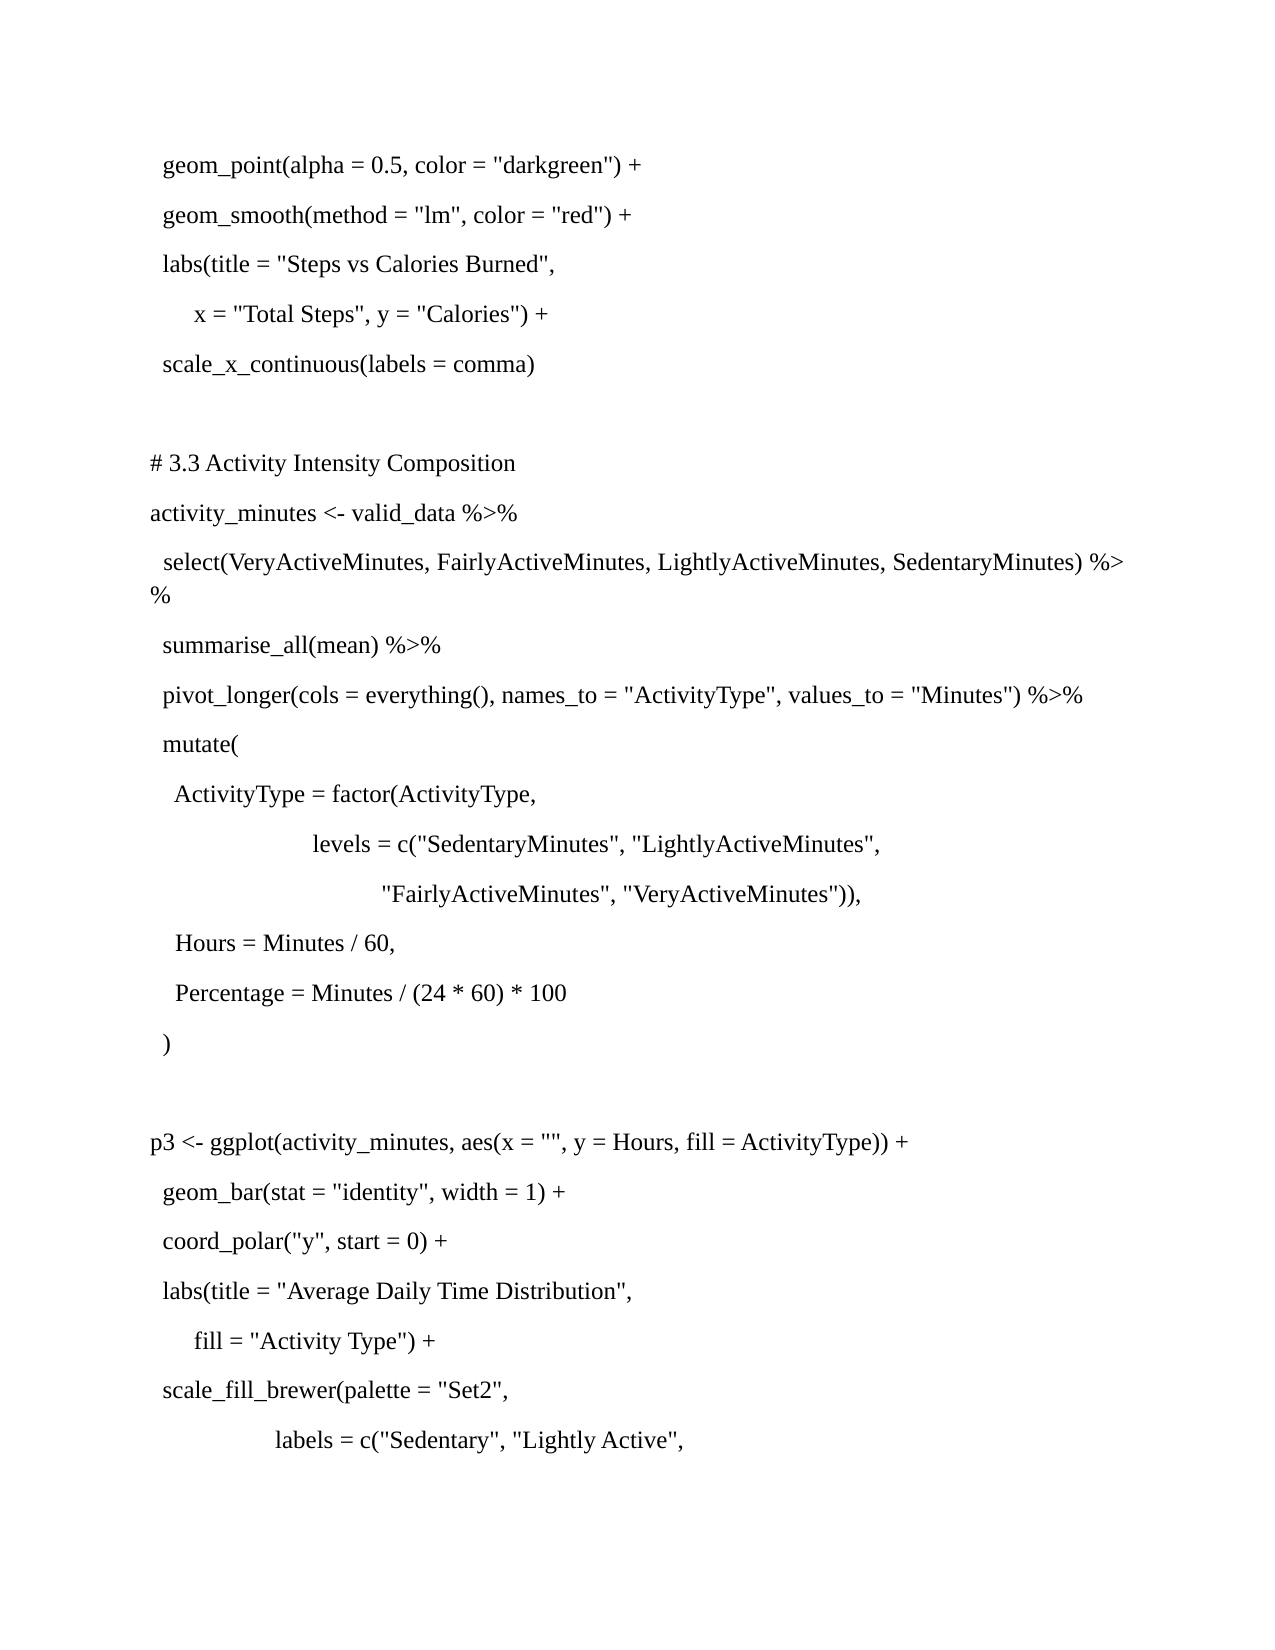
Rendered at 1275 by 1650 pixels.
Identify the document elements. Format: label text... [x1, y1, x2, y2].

text summarise_all(mean) %>% [150, 630, 1125, 659]
text coord_polar("y", start = 0) + [150, 1226, 1125, 1255]
text ActivityType = factor(ActivityType, [150, 779, 1125, 808]
text labels = c("Sedentary", "Lightly Active", [150, 1425, 1125, 1454]
text activity_minutes <- valid_data %>% [150, 498, 1125, 527]
text geom_point(alpha = 0.5, color = "darkgreen") + [150, 150, 1125, 179]
text Percentage = Minutes / (24 * 60) * 100 [150, 978, 1125, 1007]
text mutate( [150, 729, 1125, 758]
text levels = c("SedentaryMinutes", "LightlyActiveMinutes", [150, 829, 1125, 858]
text # 3.3 Activity Intensity Composition [150, 448, 1125, 477]
text geom_smooth(method = "lm", color = "red") + [150, 200, 1125, 228]
text scale_fill_brewer(palette = "Set2", [150, 1376, 1125, 1404]
text ) [150, 1028, 1125, 1056]
text geom_bar(stat = "identity", width = 1) + [150, 1177, 1125, 1206]
text labs(title = "Steps vs Calories Burned", [150, 249, 1125, 278]
text fill = "Activity Type") + [150, 1326, 1125, 1354]
text pivot_longer(cols = everything(), names_to = "ActivityType", values_to = "Minutes") %>% [150, 680, 1125, 709]
text scale_x_continuous(labels = comma) [150, 349, 1125, 377]
text p3 <- ggplot(activity_minutes, aes(x = "", y = Hours, fill = ActivityType)) + [150, 1127, 1125, 1156]
text "FairlyActiveMinutes", "VeryActiveMinutes")), [150, 879, 1125, 907]
text Hours = Minutes / 60, [150, 928, 1125, 957]
text x = "Total Steps", y = "Calories") + [150, 299, 1125, 328]
text labs(title = "Average Daily Time Distribution", [150, 1276, 1125, 1305]
text select(VeryActiveMinutes, FairlyActiveMinutes, LightlyActiveMinutes, SedentaryMinutes) %>% [150, 547, 1125, 609]
